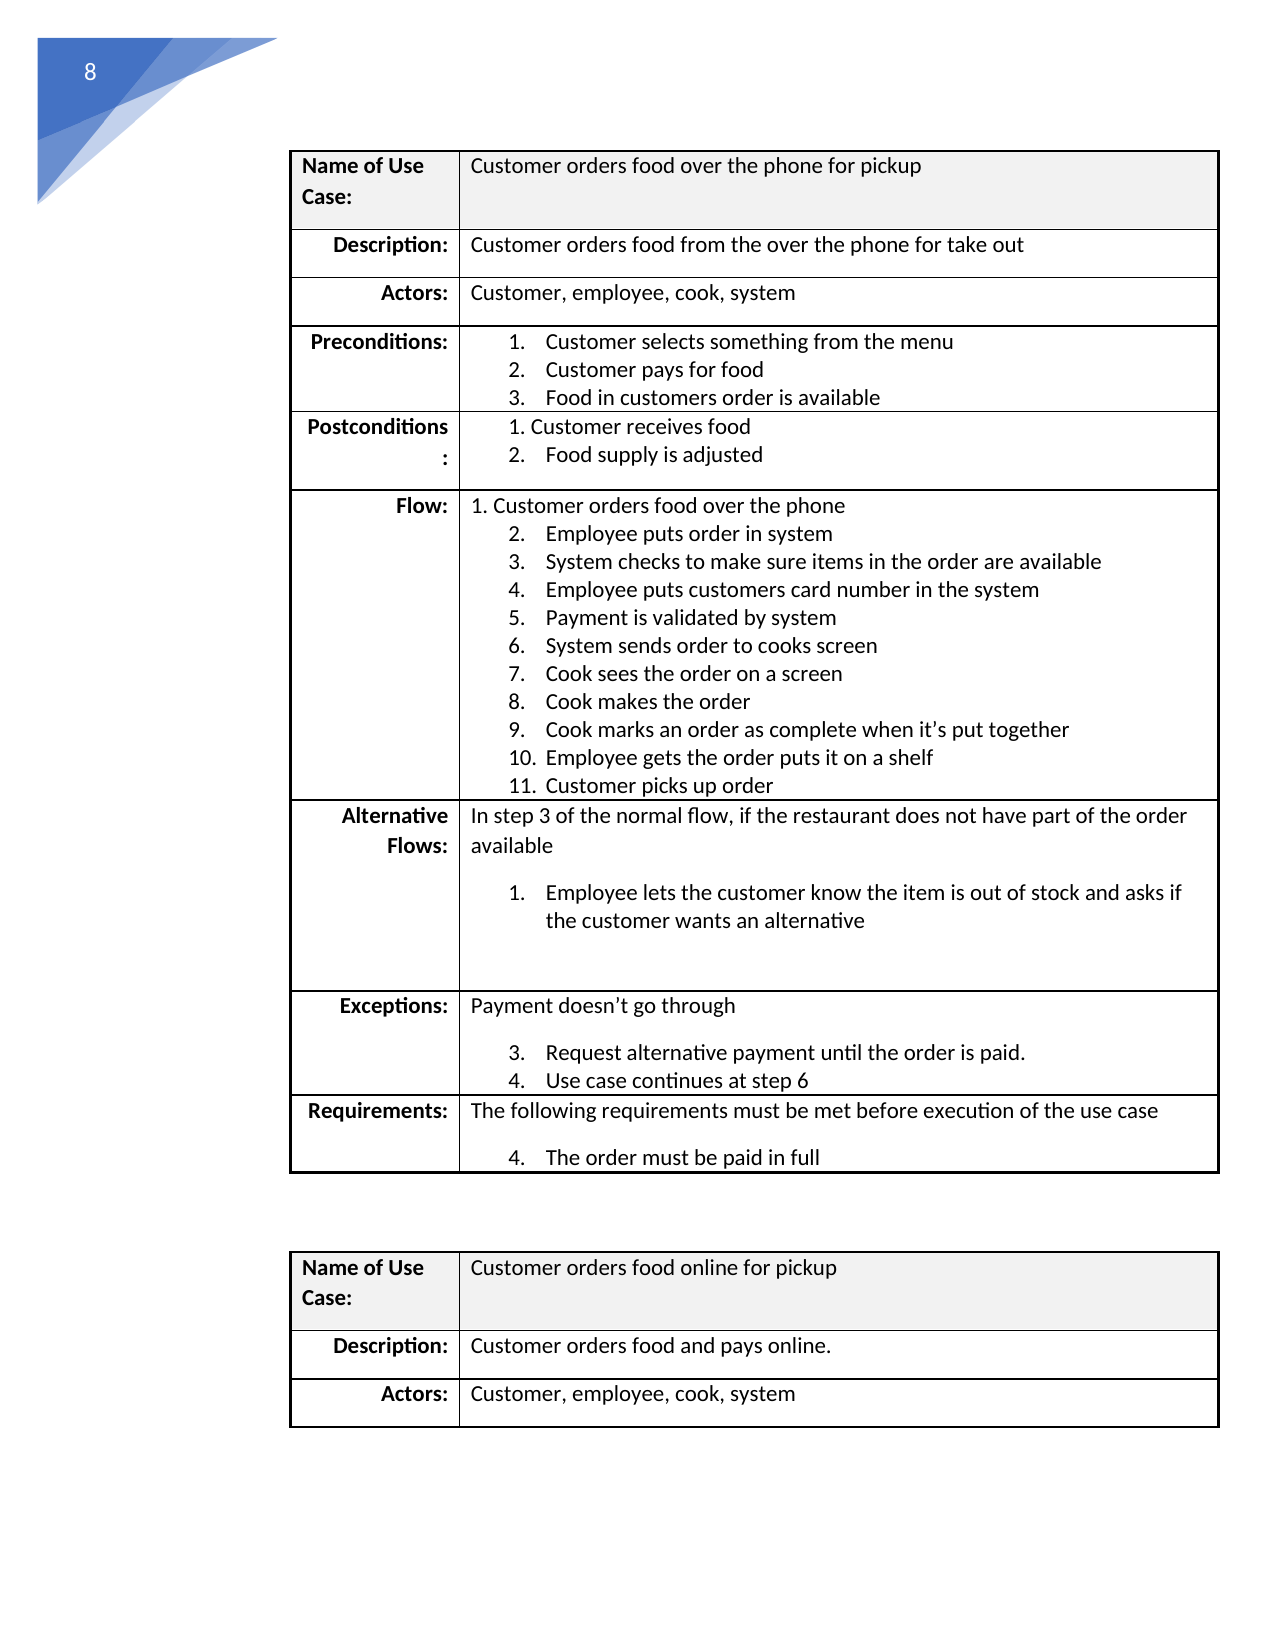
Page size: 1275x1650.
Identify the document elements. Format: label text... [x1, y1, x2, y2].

table_header Customer orders food online for pickup [460, 1253, 1217, 1329]
table_cell 1. Customer receives food Food supply is adjusted [460, 412, 1217, 489]
table_cell Description: [292, 230, 459, 277]
table_cell Customer selects something from the menu Customer pays for food Food in customers order is available [460, 327, 1217, 411]
table_cell Customer orders food from the over the phone for take out [460, 230, 1217, 277]
table_cell Customer, employee, cook, system [460, 1380, 1217, 1426]
table_cell Payment doesn’t go through Request alternative payment until the order is paid. Use case continues at step 6 [460, 992, 1217, 1094]
picture [37, 37, 279, 206]
table_cell The following requirements must be met before execution of the use case The order must be paid in full [460, 1096, 1217, 1171]
table_cell Postconditions: [292, 412, 459, 489]
table_cell Actors: [292, 1380, 459, 1426]
table_cell Flow: [292, 491, 459, 799]
table_cell Customer, employee, cook, system [460, 278, 1217, 325]
table_cell In step 3 of the normal flow, if the restaurant does not have part of the order available Employee lets the customer know the item is out of stock and asks if the customer wants an alternative [460, 801, 1217, 990]
table_cell Preconditions: [292, 327, 459, 411]
table_cell Customer orders food and pays online. [460, 1331, 1217, 1378]
table_header Name of Use Case: [292, 1253, 459, 1329]
table_header Name of Use Case: [292, 152, 459, 228]
table_header Customer orders food over the phone for pickup [460, 152, 1217, 228]
table_cell Actors: [292, 278, 459, 325]
table_cell Requirements: [292, 1096, 459, 1171]
table_cell Description: [292, 1331, 459, 1378]
table_cell Exceptions: [292, 992, 459, 1094]
table_cell 1. Customer orders food over the phone Employee puts order in system System checks to make sure items in the order are available Employee puts customers card number in the system Payment is validated by system System sends order to cooks screen Cook sees the order on a screen Cook makes the order Cook marks an order as complete when it’s put together Employee gets the order puts it on a shelf Customer picks up order [460, 491, 1217, 799]
table_cell Alternative Flows: [292, 801, 459, 990]
